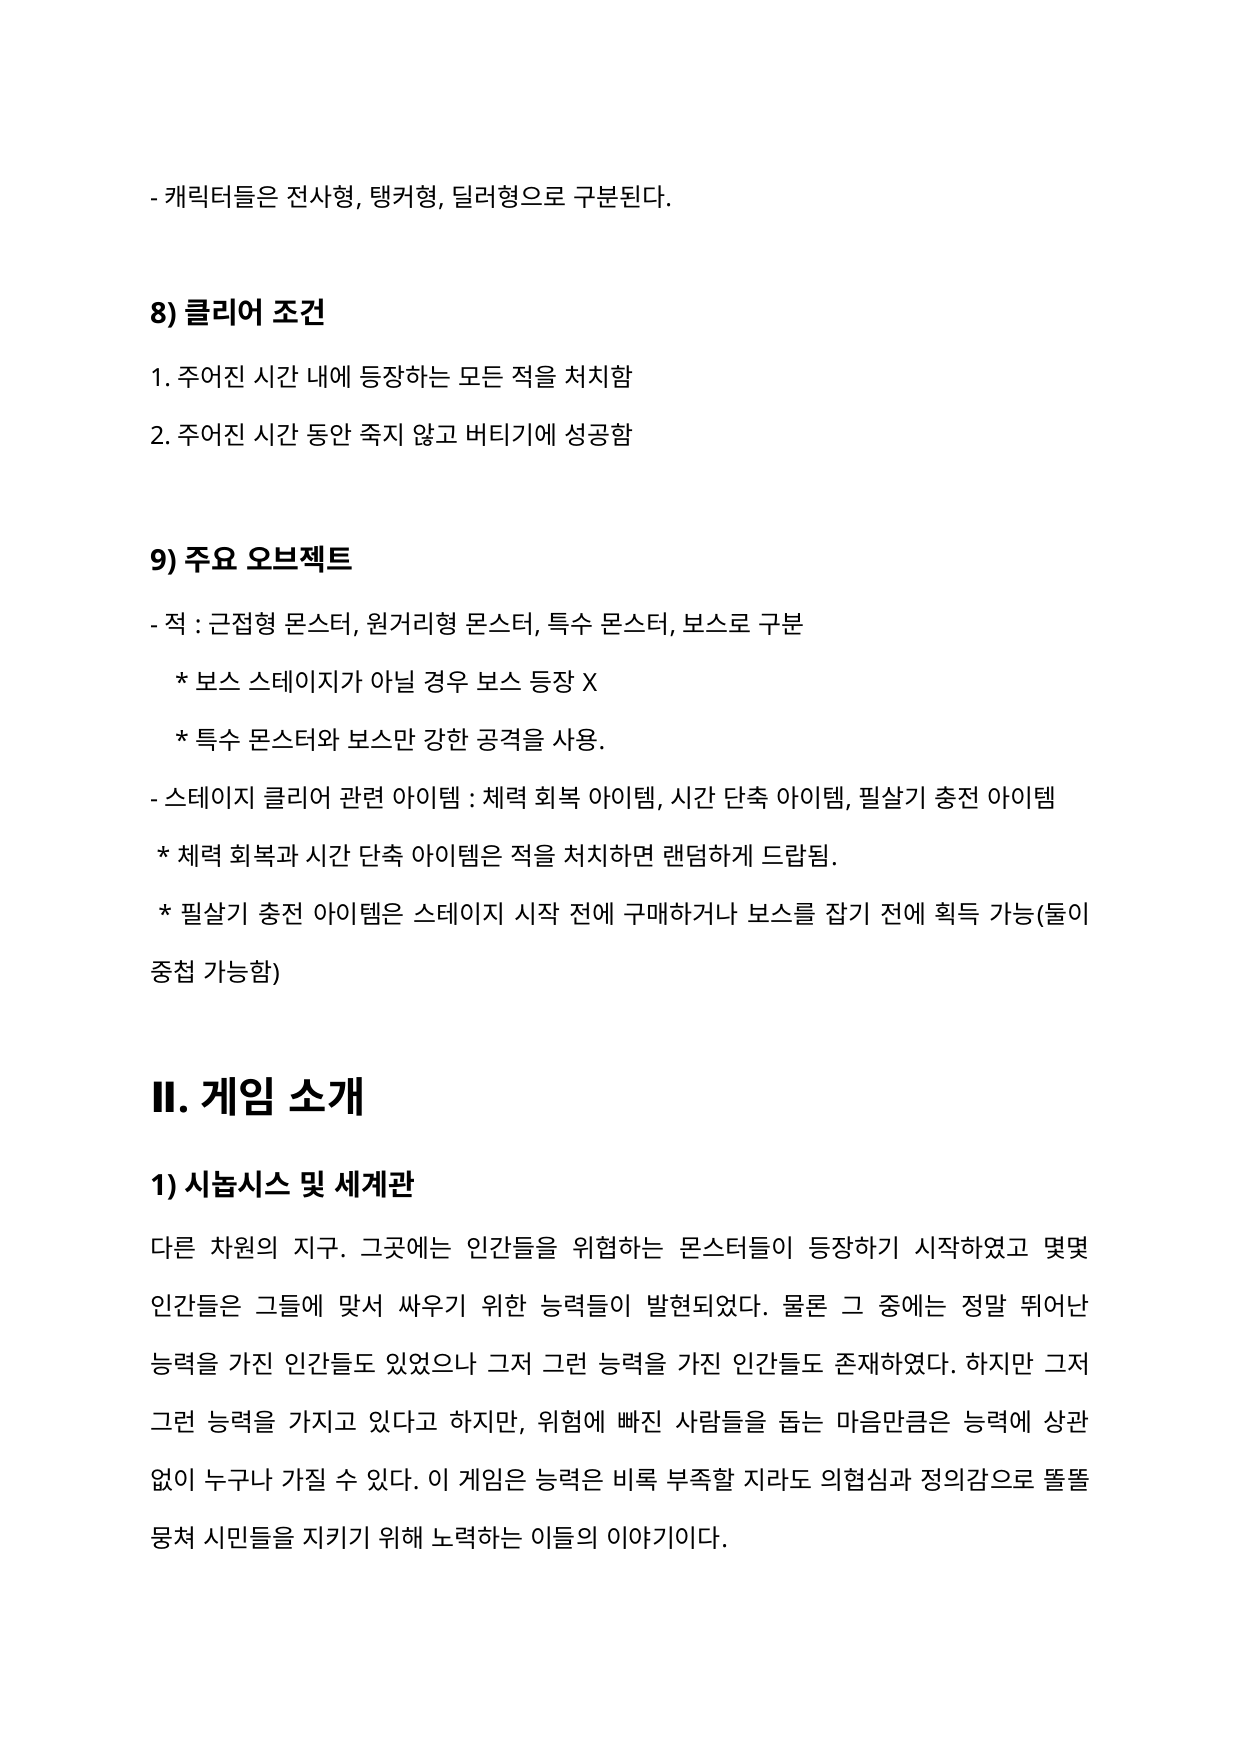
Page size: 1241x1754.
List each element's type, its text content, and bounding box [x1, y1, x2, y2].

text 1) 시놉시스 및 세계관 [150, 1161, 1090, 1203]
text * 특수 몬스터와 보스만 강한 공격을 사용. [150, 720, 1090, 757]
text * 필살기 충전 아이템은 스테이지 시작 전에 구매하거나 보스를 잡기 전에 획득 가능(둘이 중첩 가능함) [150, 894, 1090, 988]
text - 적 : 근접형 몬스터, 원거리형 몬스터, 특수 몬스터, 보스로 구분 [150, 604, 1090, 641]
text 1. 주어진 시간 내에 등장하는 모든 적을 처치함 [150, 357, 1090, 394]
text - 캐릭터들은 전사형, 탱커형, 딜러형으로 구분된다. [150, 177, 1090, 213]
text 2. 주어진 시간 동안 죽지 않고 버티기에 성공함 [150, 415, 1090, 452]
text - 스테이지 클리어 관련 아이템 : 체력 회복 아이템, 시간 단축 아이템, 필살기 충전 아이템 [150, 778, 1090, 814]
text * 보스 스테이지가 아닐 경우 보스 등장 X [150, 662, 1090, 699]
text 다른 차원의 지구. 그곳에는 인간들을 위협하는 몬스터들이 등장하기 시작하였고 몇몇 인간들은 그들에 맞서 싸우기 위한 능력들이 발현되었다. 물론 그 중에는 정말 뛰어난 능력을 가진 인간들도 있었으나 그저 그런 능력을 가진 인간들도 존재하였다. 하지만 그저 그런 능력을 가지고 있다고 하지만, 위험에 빠진 사람들을 돕는 마음만큼은 능력에 상관 없이 누구나 가질 수 있다. 이 게임은 능력은 비록 부족할 지라도 의협심과 정의감으로 똘똘 뭉쳐 시민들을 지키기 위해 노력하는 이들의 이야기이다. [150, 1229, 1090, 1555]
text * 체력 회복과 시간 단축 아이템은 적을 처치하면 랜덤하게 드랍됨. [150, 836, 1090, 872]
text 9) 주요 오브젝트 [150, 537, 1090, 579]
text 8) 클리어 조건 [150, 289, 1090, 332]
text Ⅱ. 게임 소개 [150, 1064, 1090, 1125]
